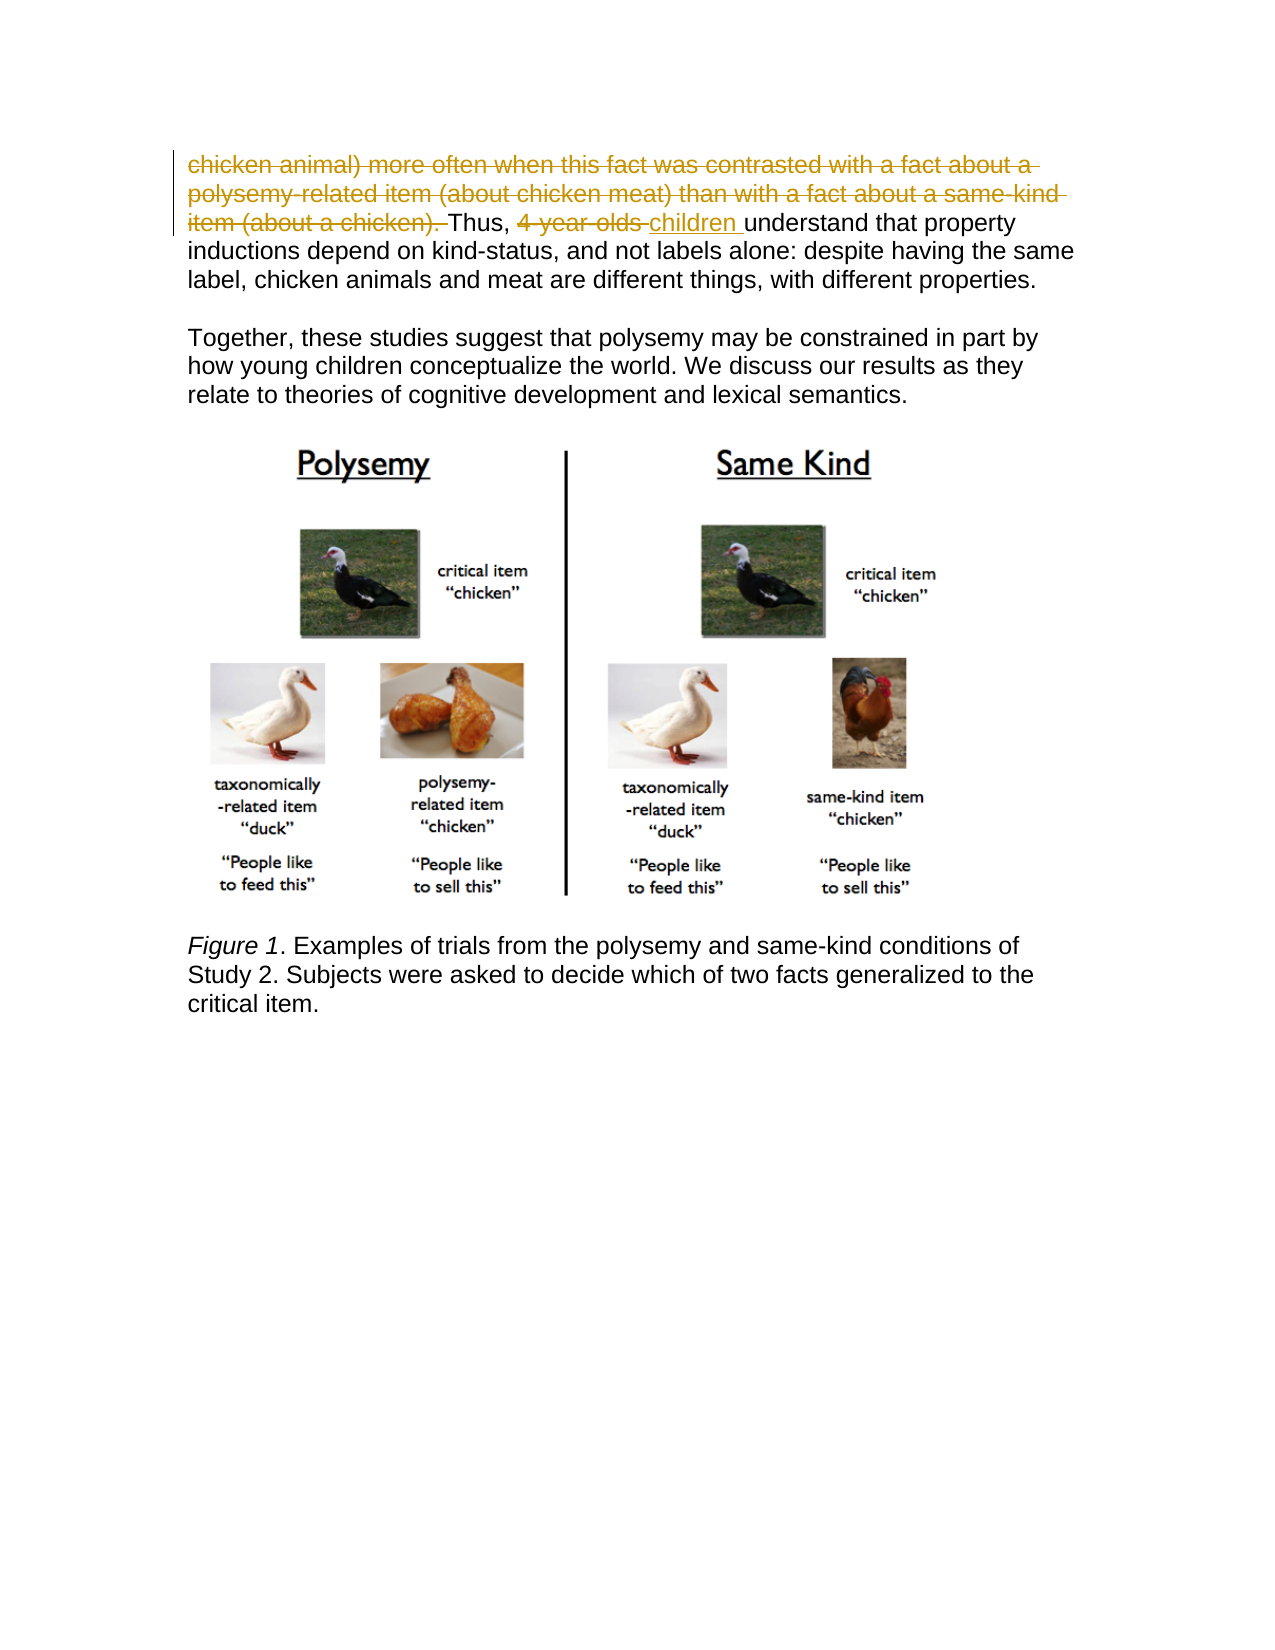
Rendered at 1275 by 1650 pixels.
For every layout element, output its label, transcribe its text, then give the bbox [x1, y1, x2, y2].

picture [187, 437, 959, 903]
text Together, these studies suggest that polysemy may be constrained in part by how young children conceptualize the world. We discuss our results as they relate to theories of cognitive development and lexical semantics. [187, 322, 1087, 409]
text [187, 150, 1087, 294]
text Figure 1. Examples of trials from the polysemy and same-kind conditions of Study 2. Subjects were asked to decide which of two facts generalized to the critical item. [187, 931, 1087, 1017]
